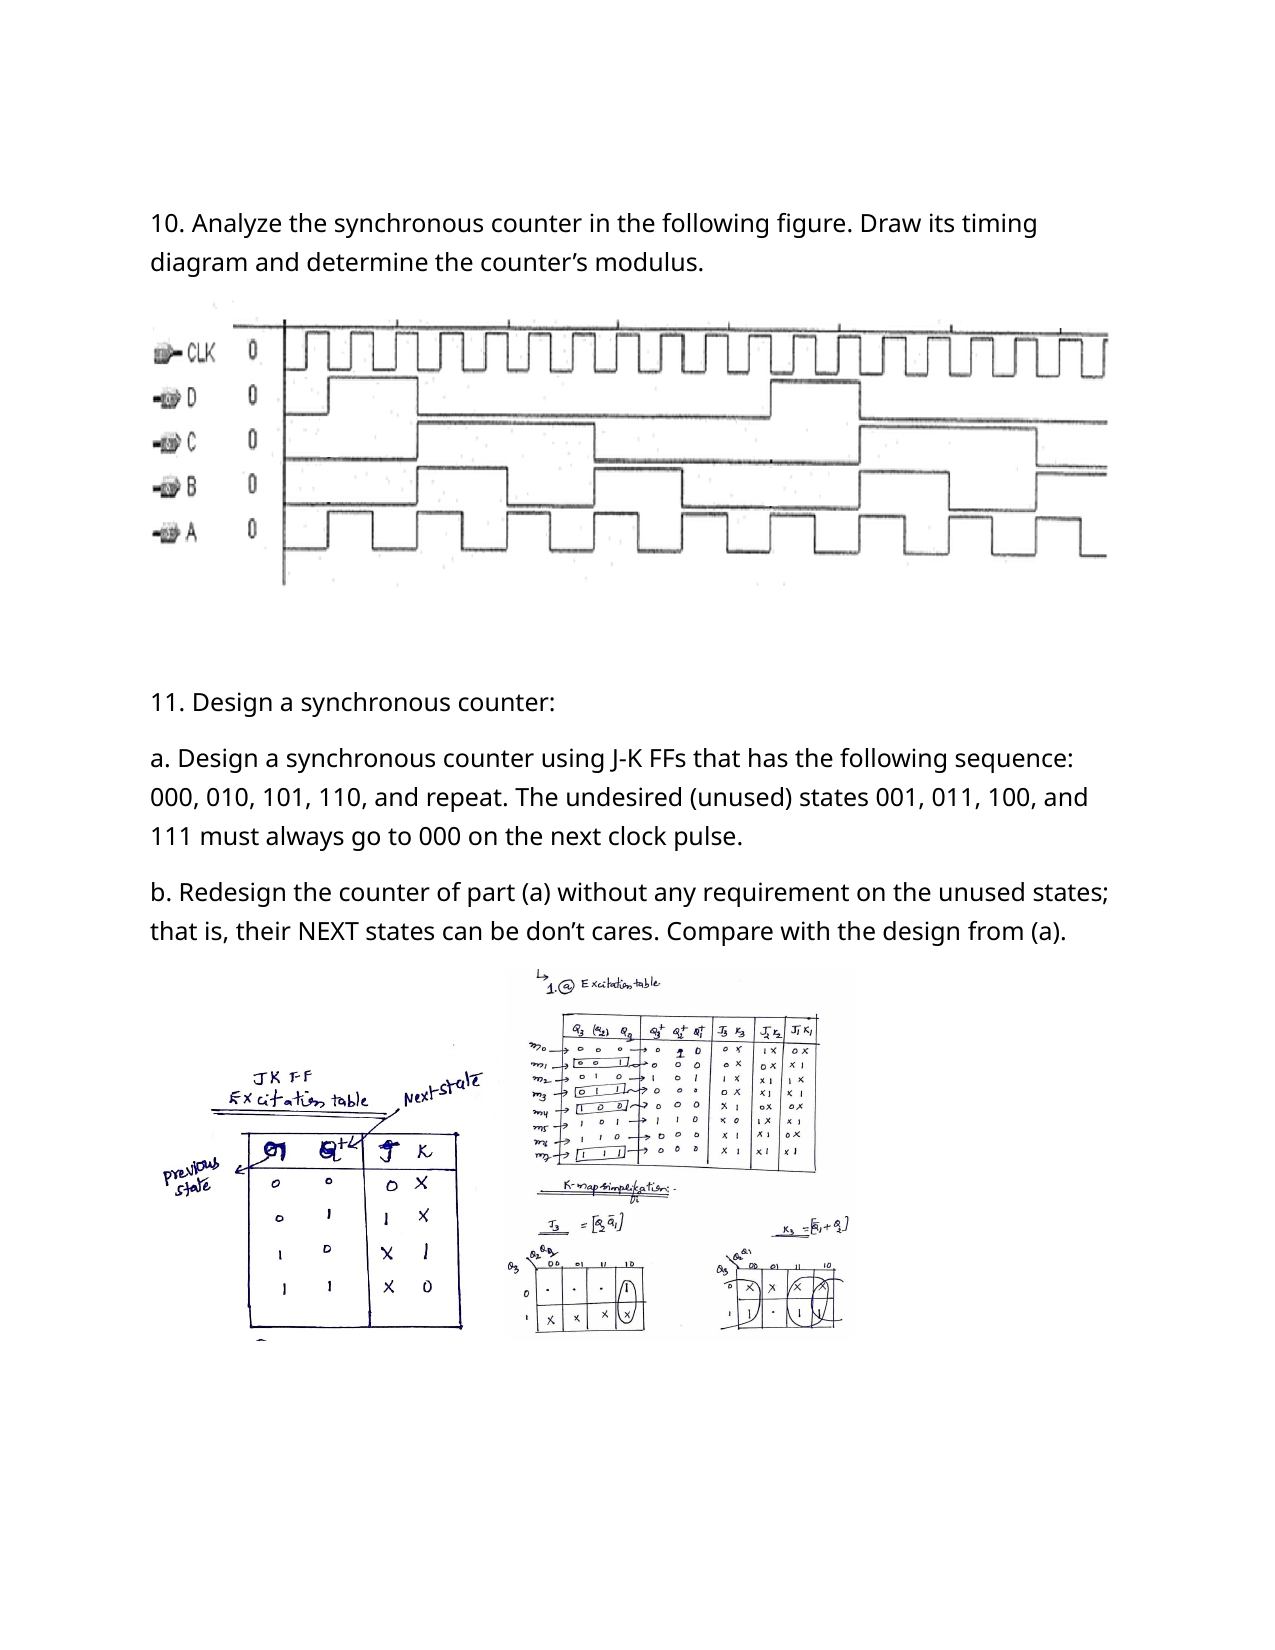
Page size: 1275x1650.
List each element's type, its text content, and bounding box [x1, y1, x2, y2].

picture [150, 300, 1125, 607]
text 11. Design a synchronous counter: [150, 684, 1125, 718]
text a. Design a synchronous counter using J-K FFs that has the following sequence: 000, 010, 101, 110, and repeat. The undesired (unused) states 001, 011, 100, and 111 must always go to 000 on the next clock pulse. [150, 740, 1125, 853]
text 10. Analyze the synchronous counter in the following figure. Draw its timing diagram and determine the counter’s modulus. [150, 206, 1125, 279]
picture [150, 969, 856, 1341]
text b. Redesign the counter of part (a) without any requirement on the unused states; that is, their NEXT states can be don’t cares. Compare with the design from (a). [150, 874, 1125, 948]
